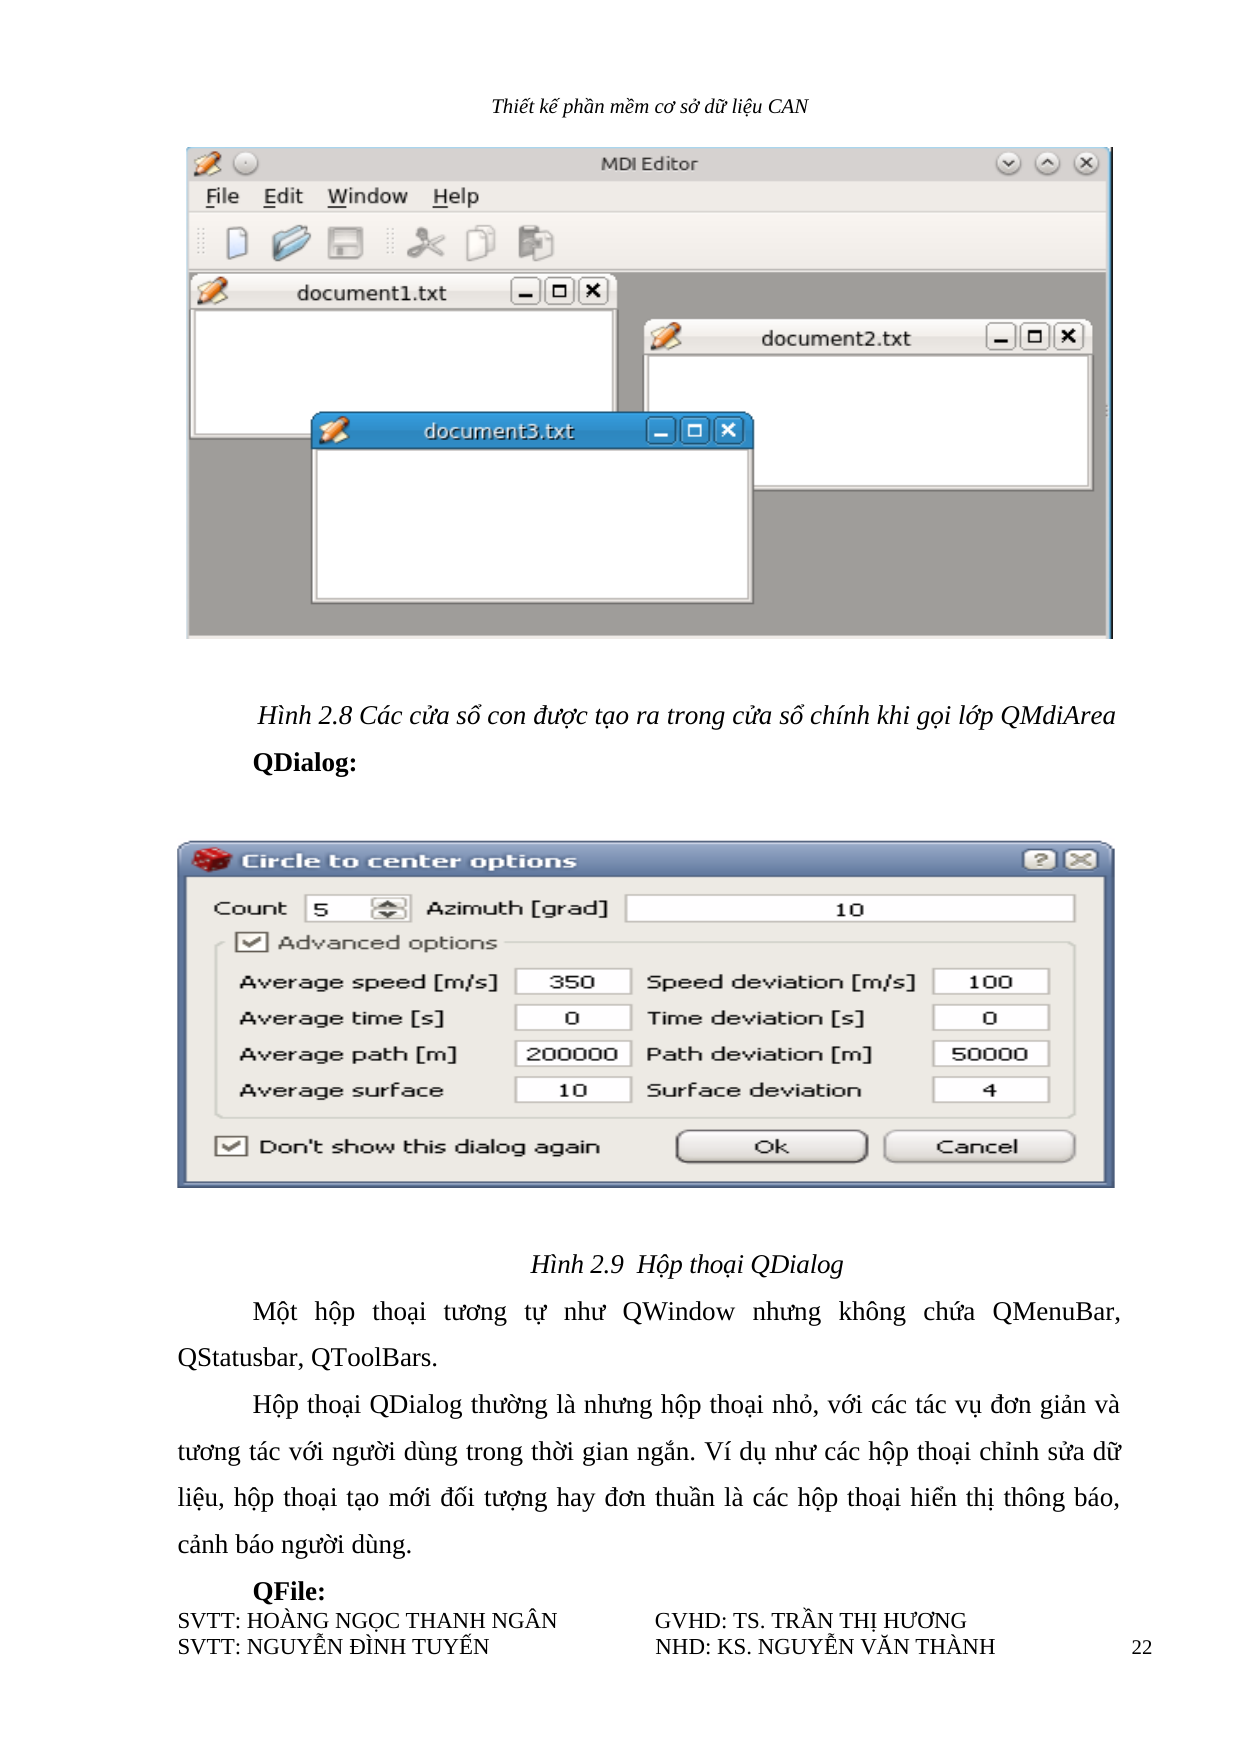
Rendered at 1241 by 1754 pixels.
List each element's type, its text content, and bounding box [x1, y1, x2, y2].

text QDialog: [177, 746, 1122, 777]
text Một hộp thoại tương tự như QWindow nhưng không chứa QMenuBar, QStatusbar, QToolBars. [177, 1295, 1122, 1372]
text Hộp thoại QDialog thường là nhưng hộp thoại nhỏ, với các tác vụ đơn giản và tương tác với người dùng trong thời gian ngắn. Ví dụ như các hộp thoại chỉnh sửa dữ liệu, hộp thoại tạo mới đối tượng hay đơn thuần là các hộp thoại hiển thị thông báo, cảnh báo người dùng. [177, 1388, 1122, 1559]
text Hình 2.9 Hộp thoại QDialog [177, 1248, 1122, 1279]
text Hình 2.8 Các cửa sổ con được tạo ra trong cửa sổ chính khi gọi lớp QMdiArea [252, 699, 1122, 730]
text QFile: [177, 1575, 1122, 1606]
picture [177, 838, 1115, 1188]
picture [186, 147, 1113, 639]
